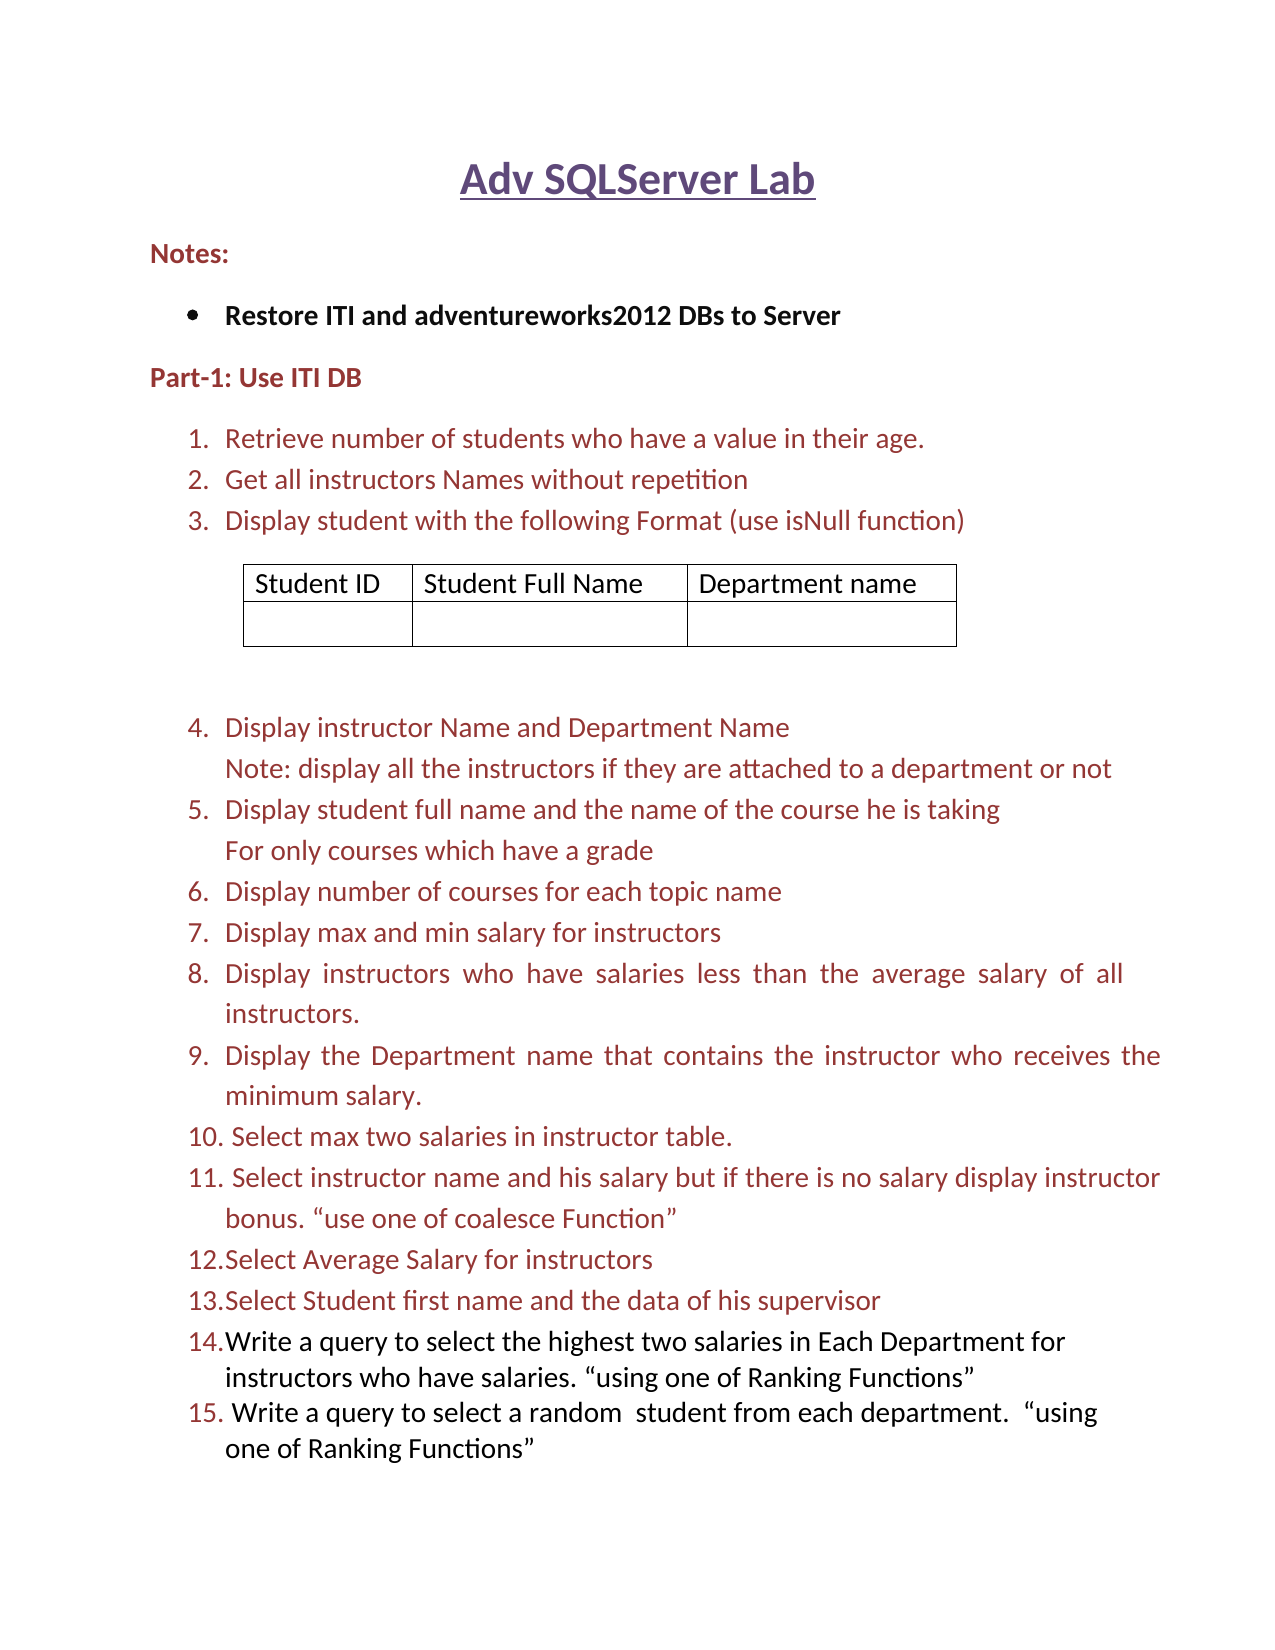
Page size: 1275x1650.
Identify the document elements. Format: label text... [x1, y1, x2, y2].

list Get all instructors Names without repetition [187, 461, 1125, 497]
list Restore ITI and adventureworks2012 DBs to Server [187, 297, 1125, 332]
list Retrieve number of students who have a value in their age. [187, 420, 1125, 456]
list Display instructors who have salaries less than the average salary of all instructors. [187, 955, 1125, 1031]
list Display student with the following Format (use isNull function) [187, 502, 1125, 538]
table_header Student ID [244, 565, 412, 601]
text Notes: [150, 235, 1125, 271]
list Display max and min salary for instructors [187, 914, 1125, 949]
table_cell [244, 602, 412, 646]
list Select max two salaries in instructor table. [187, 1118, 1162, 1154]
table_header Student Full Name [413, 565, 687, 601]
list Display instructor Name and Department Name [187, 709, 1125, 745]
table_cell [413, 602, 687, 646]
list Display the Department name that contains the instructor who receives the minimum salary. [187, 1037, 1162, 1113]
list Select instructor name and his salary but if there is no salary display instructor bonus. “use one of coalesce Function” [187, 1159, 1162, 1236]
list Write a query to select the highest two salaries in Each Department for instructors who have salaries. “using one of Ranking Functions” [187, 1323, 1125, 1394]
list For only courses which have a grade [225, 832, 1125, 867]
list Display number of courses for each topic name [187, 873, 1125, 908]
table_header Department name [688, 565, 956, 601]
list Display student full name and the name of the course he is taking [187, 791, 1125, 827]
list Note: display all the instructors if they are attached to a department or not [225, 750, 1125, 786]
text Part-1: Use ITI DB [150, 359, 1125, 394]
table_cell [688, 602, 956, 646]
list Select Average Salary for instructors [187, 1241, 1125, 1277]
list Write a query to select a random student from each department. “using one of Ranking Functions” [187, 1394, 1125, 1466]
text Adv SQLServer Lab [150, 150, 1125, 206]
list Select Student first name and the data of his supervisor [187, 1282, 1125, 1318]
